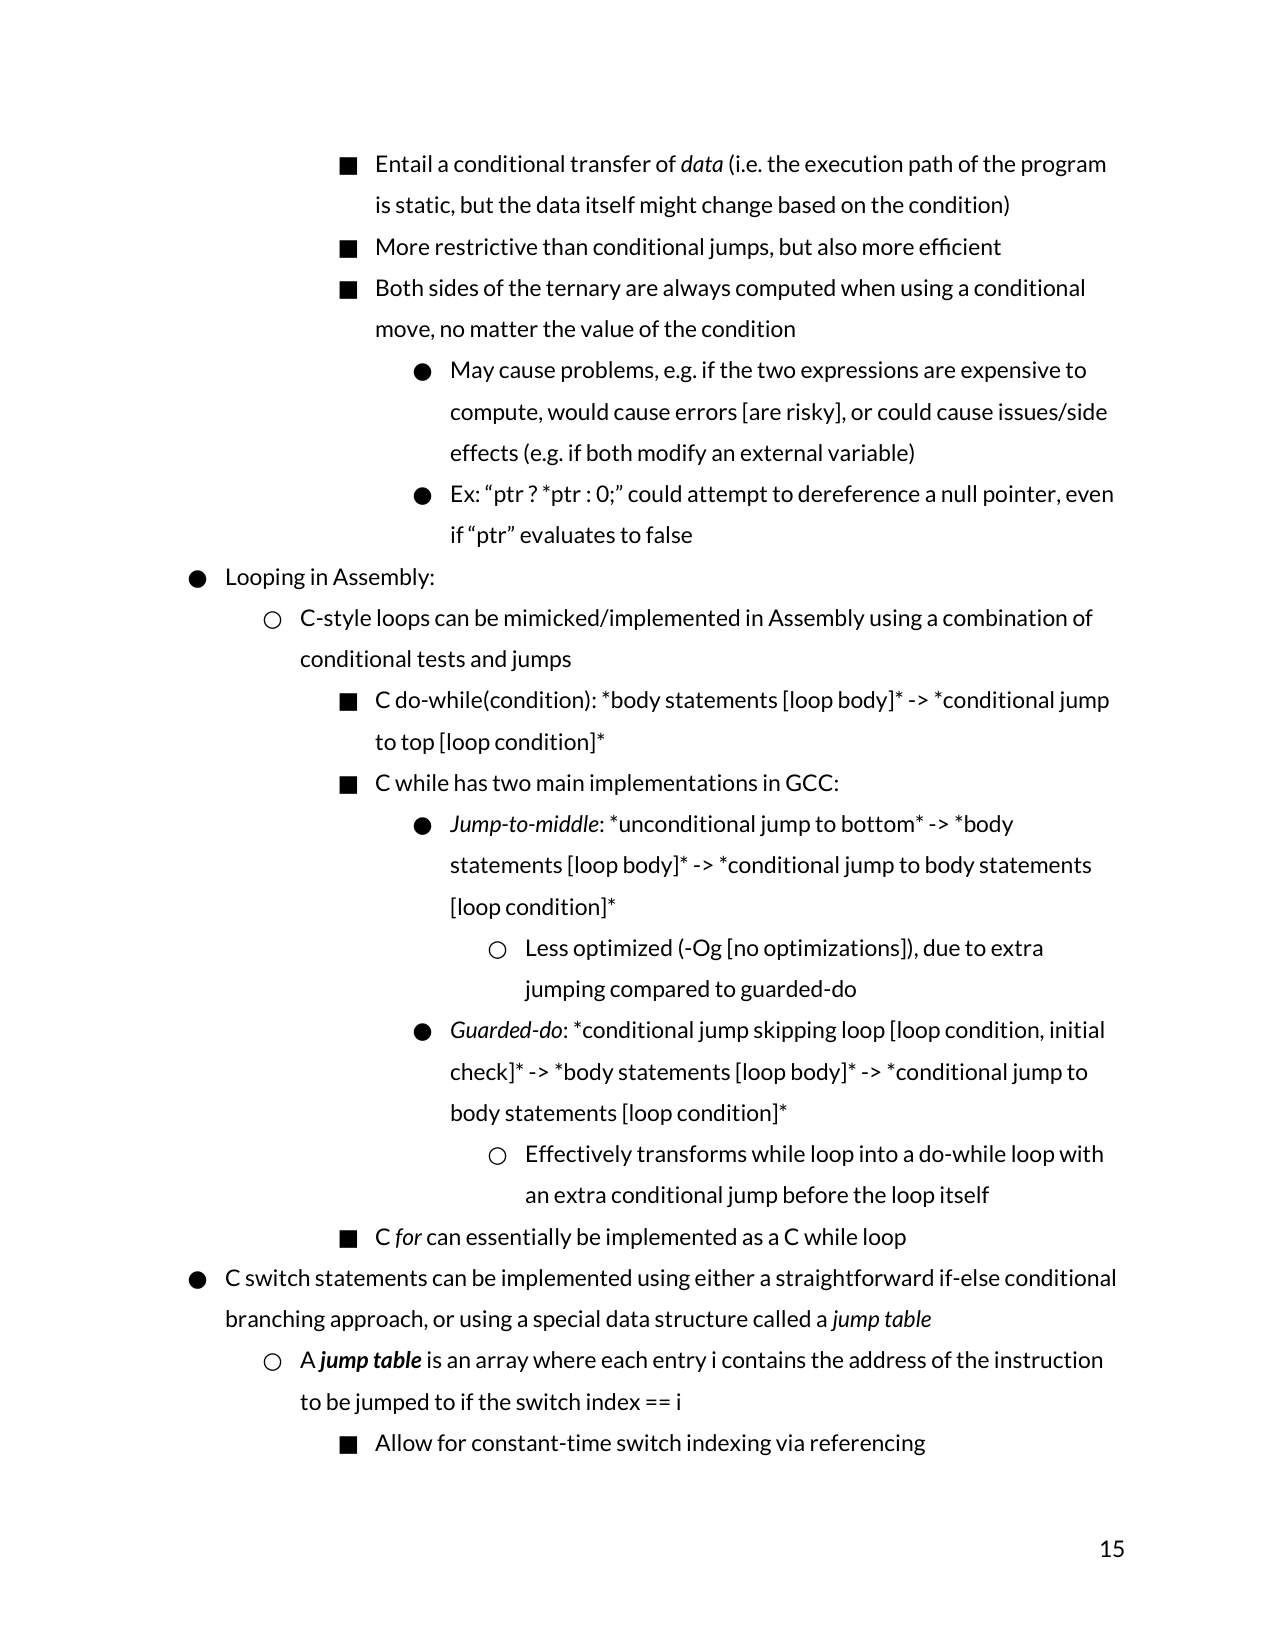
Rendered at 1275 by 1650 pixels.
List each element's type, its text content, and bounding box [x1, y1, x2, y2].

list C do-while(condition): *body statements [loop body]* -> *conditional jump to top [loop condition]* [337, 686, 1125, 755]
list Allow for constant-time switch indexing via referencing [337, 1429, 1125, 1456]
list May cause problems, e.g. if the two expressions are expensive to compute, would cause errors [are risky], or could cause issues/side effects (e.g. if both modify an external variable) [412, 356, 1125, 466]
list C switch statements can be implemented using either a straightforward if-else conditional branching approach, or using a special data structure called a jump table [187, 1264, 1125, 1332]
list Jump-to-middle: *unconditional jump to bottom* -> *body statements [loop body]* -> *conditional jump to body statements [loop condition]* [412, 810, 1125, 920]
list Both sides of the ternary are always computed when using a conditional move, no matter the value of the condition [337, 274, 1125, 342]
list Ex: “ptr ? *ptr : 0;” could attempt to dereference a null pointer, even if “ptr” evaluates to false [412, 480, 1125, 549]
list Entail a conditional transfer of data (i.e. the execution path of the program is static, but the data itself might change based on the condition) [337, 150, 1125, 219]
list C while has two main implementations in GCC: [337, 769, 1125, 796]
list Looping in Assembly: [187, 562, 1125, 590]
list Less optimized (-Og [no optimizations]), due to extra jumping compared to guarded-do [487, 934, 1125, 1002]
list Guarded-do: *conditional jump skipping loop [loop condition, initial check]* -> *body statements [loop body]* -> *conditional jump to body statements [loop condition]* [412, 1016, 1125, 1126]
list Effectively transforms while loop into a do-while loop with an extra conditional jump before the loop itself [487, 1140, 1125, 1209]
list C-style loops can be mimicked/implemented in Assembly using a combination of conditional tests and jumps [262, 604, 1125, 672]
list More restrictive than conditional jumps, but also more efficient [337, 232, 1125, 260]
list C for can essentially be implemented as a C while loop [337, 1222, 1125, 1250]
list A jump table is an array where each entry i contains the address of the instruction to be jumped to if the switch index == i [262, 1346, 1125, 1415]
